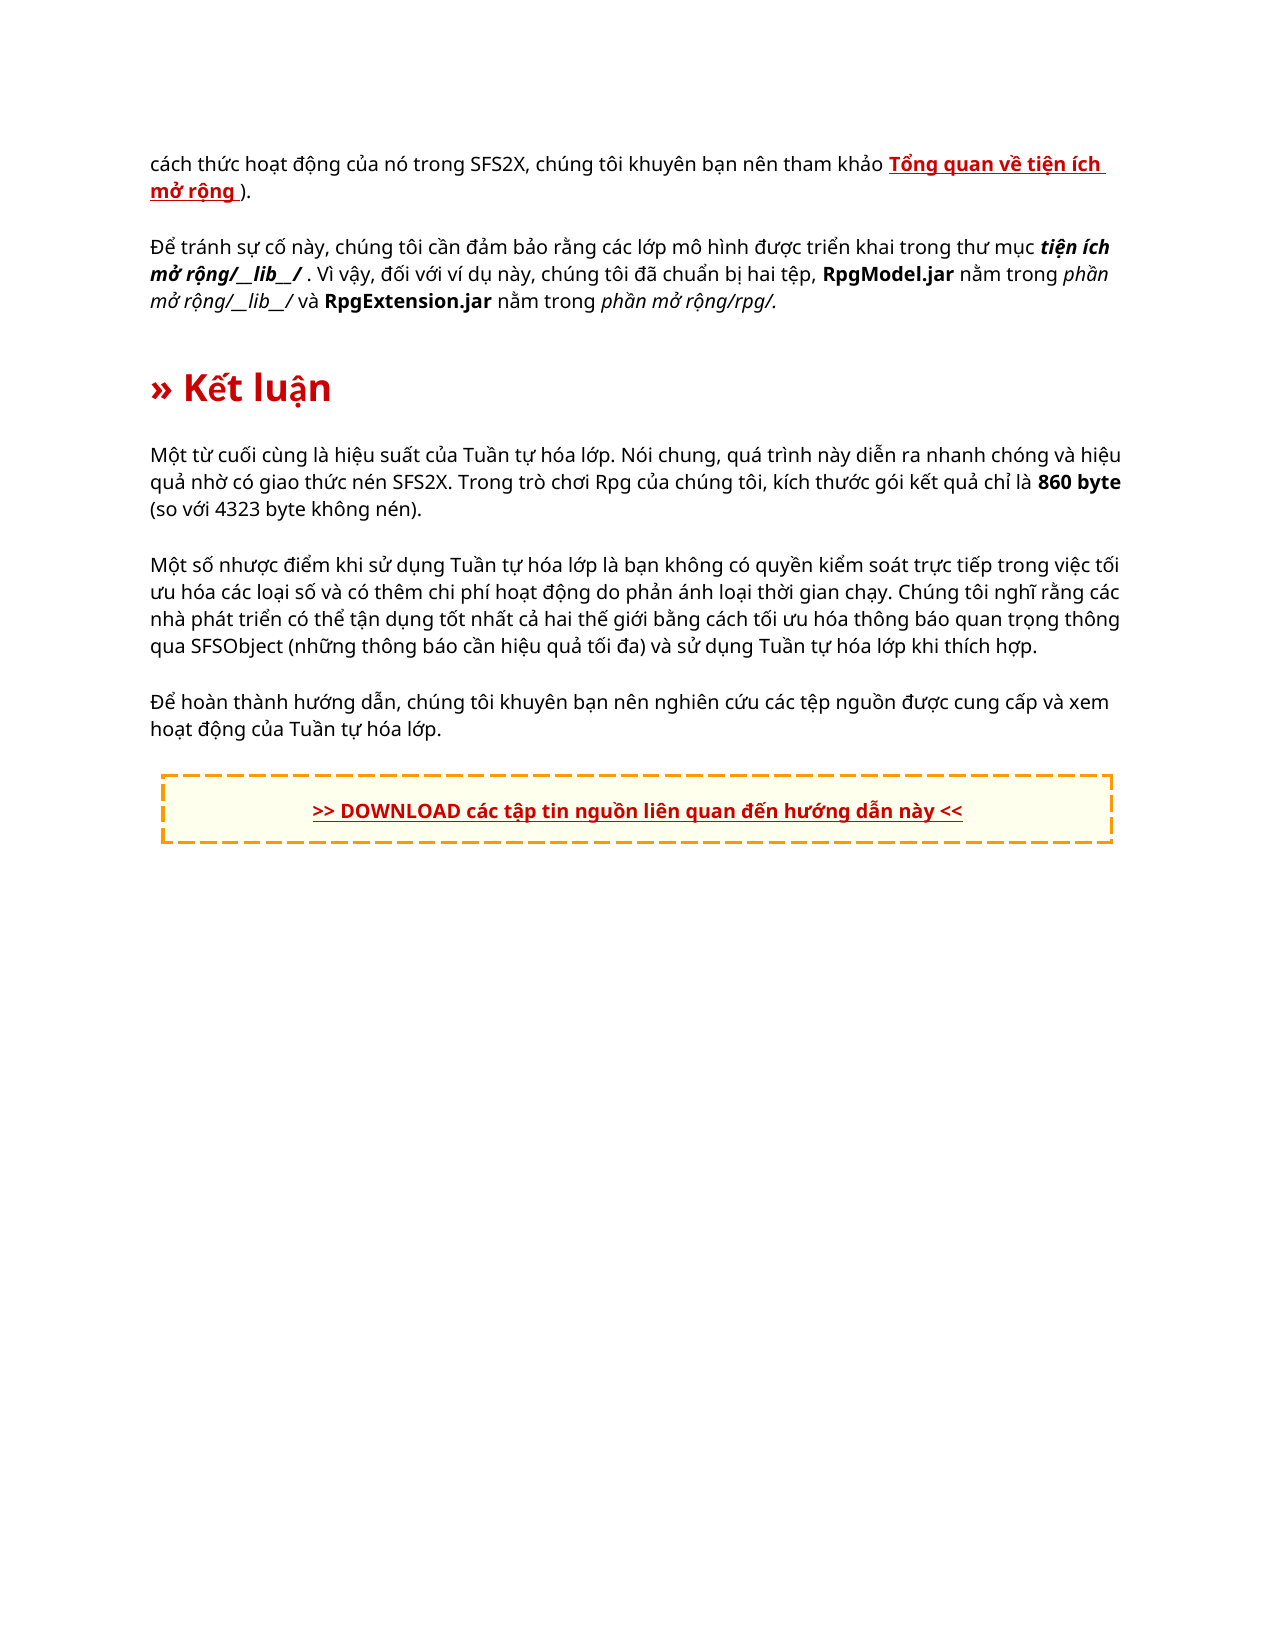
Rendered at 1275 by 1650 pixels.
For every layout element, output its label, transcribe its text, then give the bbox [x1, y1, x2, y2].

text Để hoàn thành hướng dẫn, chúng tôi khuyên bạn nên nghiên cứu các tệp nguồn được cung cấp và xem hoạt động của Tuần tự hóa lớp. [150, 688, 1125, 742]
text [150, 150, 1125, 204]
text >> DOWNLOAD các tập tin nguồn liên quan đến hướng dẫn này << [161, 773, 1113, 844]
text Một từ cuối cùng là hiệu suất của Tuần tự hóa lớp. Nói chung, quá trình này diễn ra nhanh chóng và hiệu quả nhờ có giao thức nén SFS2X. Trong trò chơi Rpg của chúng tôi, kích thước gói kết quả chỉ là 860 byte (so với 4323 byte không nén). [150, 441, 1125, 522]
text Để tránh sự cố này, chúng tôi cần đảm bảo rằng các lớp mô hình được triển khai trong thư mục tiện ích mở rộng/__lib__/ . Vì vậy, đối với ví dụ này, chúng tôi đã chuẩn bị hai tệp, RpgModel.jar nằm trong phần mở rộng/__lib__/ và RpgExtension.jar nằm trong phần mở rộng/rpg/. [150, 233, 1125, 314]
text » Kết luận [150, 361, 1125, 412]
text Một số nhược điểm khi sử dụng Tuần tự hóa lớp là bạn không có quyền kiểm soát trực tiếp trong việc tối ưu hóa các loại số và có thêm chi phí hoạt động do phản ánh loại thời gian chạy. Chúng tôi nghĩ rằng các nhà phát triển có thể tận dụng tốt nhất cả hai thế giới bằng cách tối ưu hóa thông báo quan trọng thông qua SFSObject (những thông báo cần hiệu quả tối đa) và sử dụng Tuần tự hóa lớp khi thích hợp. [150, 551, 1125, 659]
